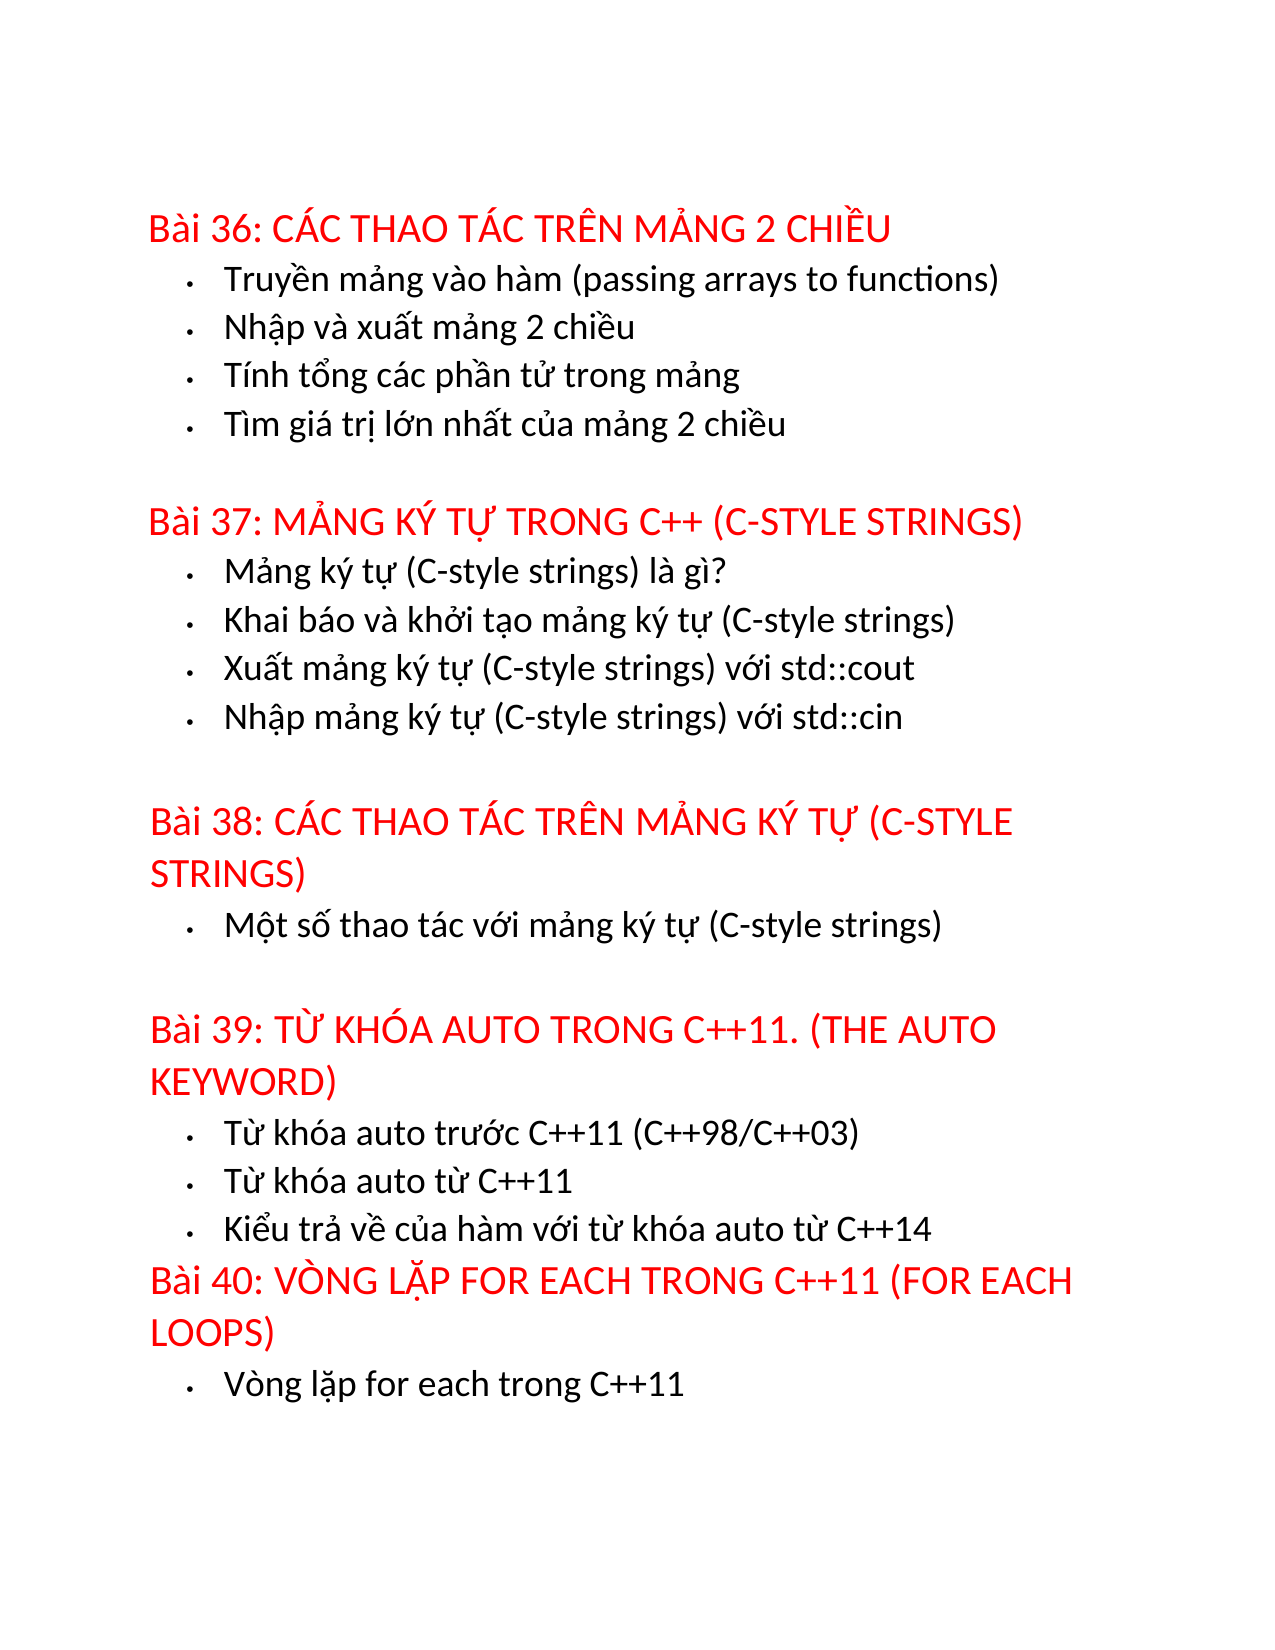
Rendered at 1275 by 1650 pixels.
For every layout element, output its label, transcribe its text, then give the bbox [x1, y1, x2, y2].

list Xuất mảng ký tự (C-style strings) với std::cout [186, 644, 1119, 690]
list Tìm giá trị lớn nhất của mảng 2 chiều [186, 400, 1119, 446]
list Truyền mảng vào hàm (passing arrays to functions) [186, 254, 1119, 300]
list Nhập và xuất mảng 2 chiều [186, 303, 1119, 349]
text Bài 38: CÁC THAO TÁC TRÊN MẢNG KÝ TỰ (C-STYLE STRINGS) [150, 795, 1119, 898]
list Mảng ký tự (C-style strings) là gì? [186, 547, 1119, 593]
list Từ khóa auto từ C++11 [186, 1157, 1119, 1203]
list Khai báo và khởi tạo mảng ký tự (C-style strings) [186, 596, 1119, 642]
text Bài 40: VÒNG LẶP FOR EACH TRONG C++11 (FOR EACH LOOPS) [150, 1254, 1119, 1357]
subtitle Bài 37: MẢNG KÝ TỰ TRONG C++ (C-STYLE STRINGS) [148, 495, 1125, 546]
list Vòng lặp for each trong C++11 [186, 1359, 1119, 1405]
list Tính tổng các phần tử trong mảng [186, 351, 1119, 397]
text Bài 39: TỪ KHÓA AUTO TRONG C++11. (THE AUTO KEYWORD) [150, 1003, 1119, 1106]
list Nhập mảng ký tự (C-style strings) với std::cin [186, 693, 1119, 739]
list Kiểu trả về của hàm với từ khóa auto từ C++14 [186, 1205, 1119, 1251]
list Từ khóa auto trước C++11 (C++98/C++03) [186, 1108, 1119, 1154]
subtitle Bài 36: CÁC THAO TÁC TRÊN MẢNG 2 CHIỀU [148, 202, 1125, 253]
list Một số thao tác với mảng ký tự (C-style strings) [186, 901, 1119, 946]
